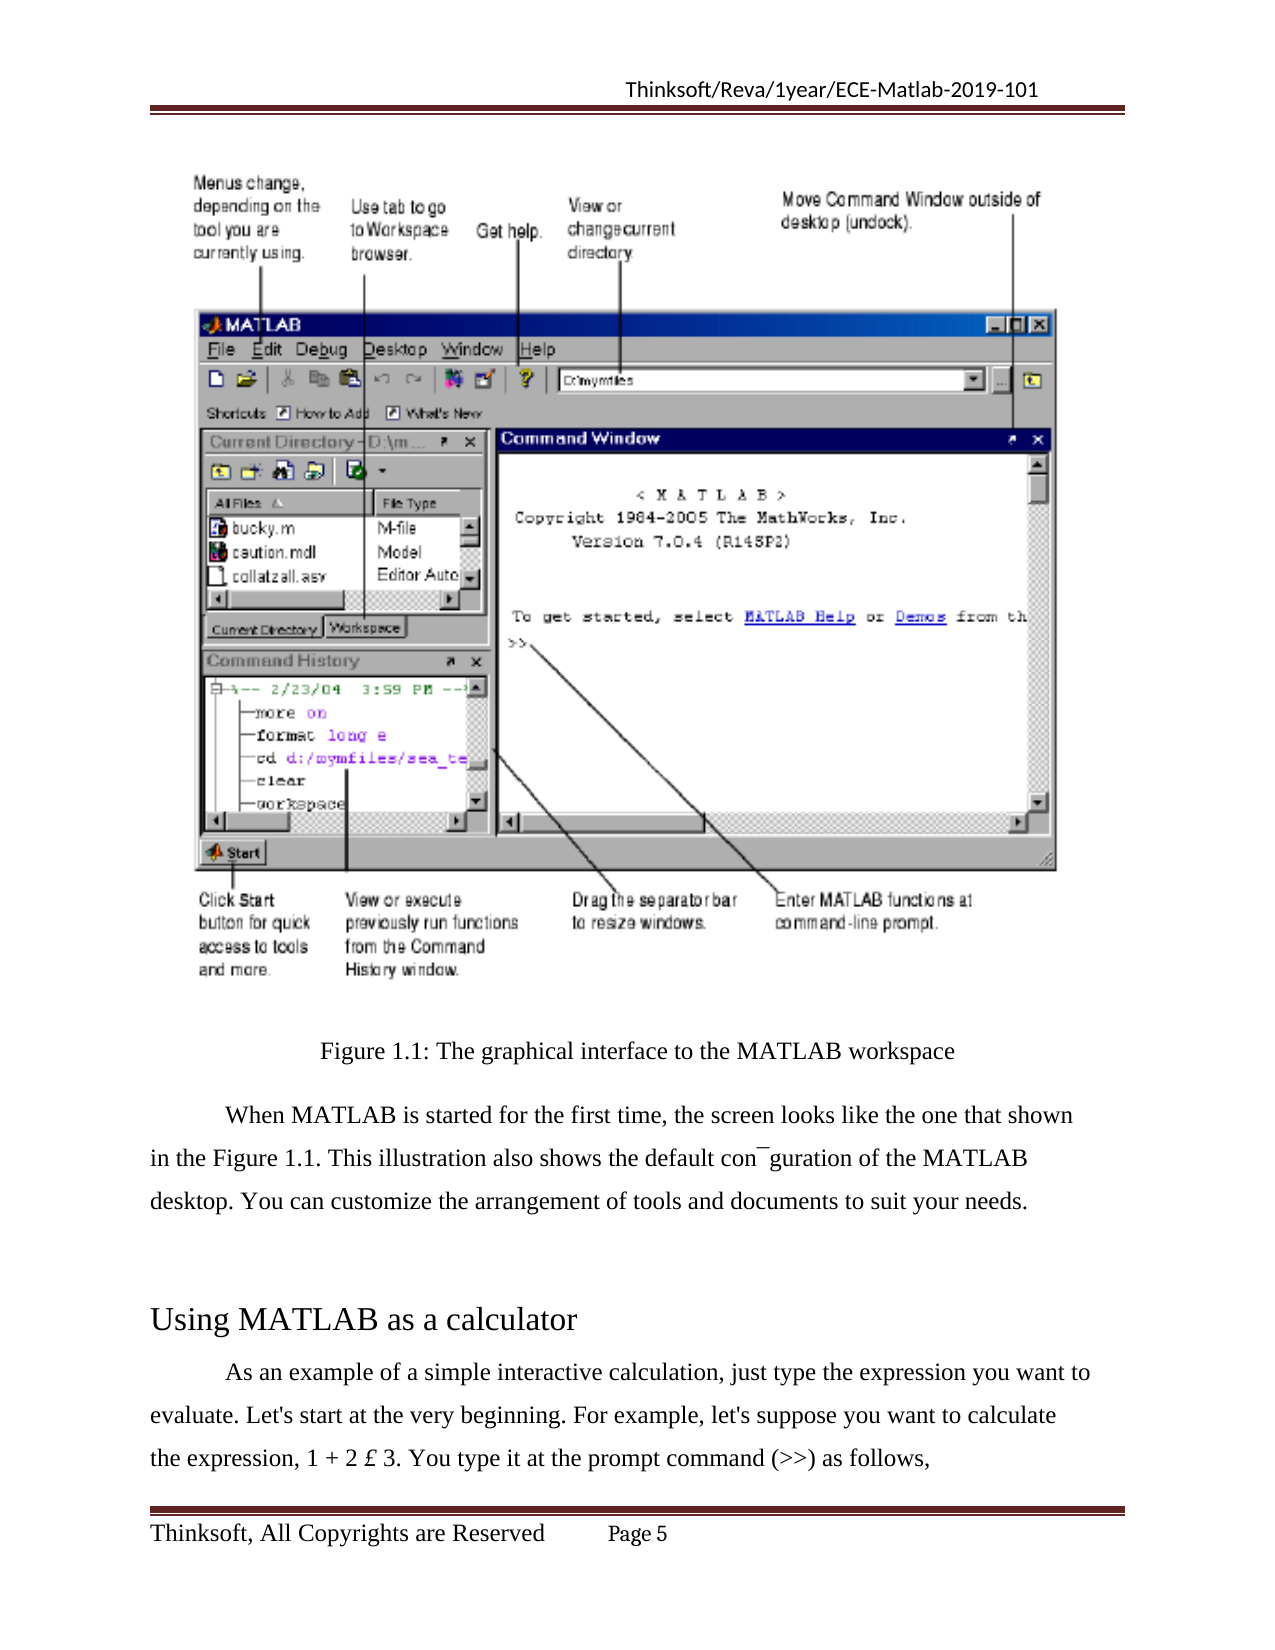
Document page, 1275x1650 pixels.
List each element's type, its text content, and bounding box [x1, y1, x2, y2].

text Figure 1.1: The graphical interface to the MATLAB workspace [150, 1036, 1125, 1065]
picture [150, 150, 1085, 1002]
text Using MATLAB as a calculator [150, 1299, 1125, 1338]
text evaluate. Let's start at the very beginning. For example, let's suppose you want to calculate [150, 1400, 1125, 1429]
text desktop. You can customize the arrangement of tools and documents to suit your needs. [150, 1186, 1125, 1215]
text As an example of a simple interactive calculation, just type the expression you want to [150, 1357, 1125, 1386]
text When MATLAB is started for the first time, the screen looks like the one that shown [150, 1100, 1125, 1129]
text in the Figure 1.1. This illustration also shows the default con¯guration of the MATLAB [150, 1143, 1125, 1172]
text the expression, 1 + 2 £ 3. You type it at the prompt command (>>) as follows, [150, 1443, 1125, 1472]
